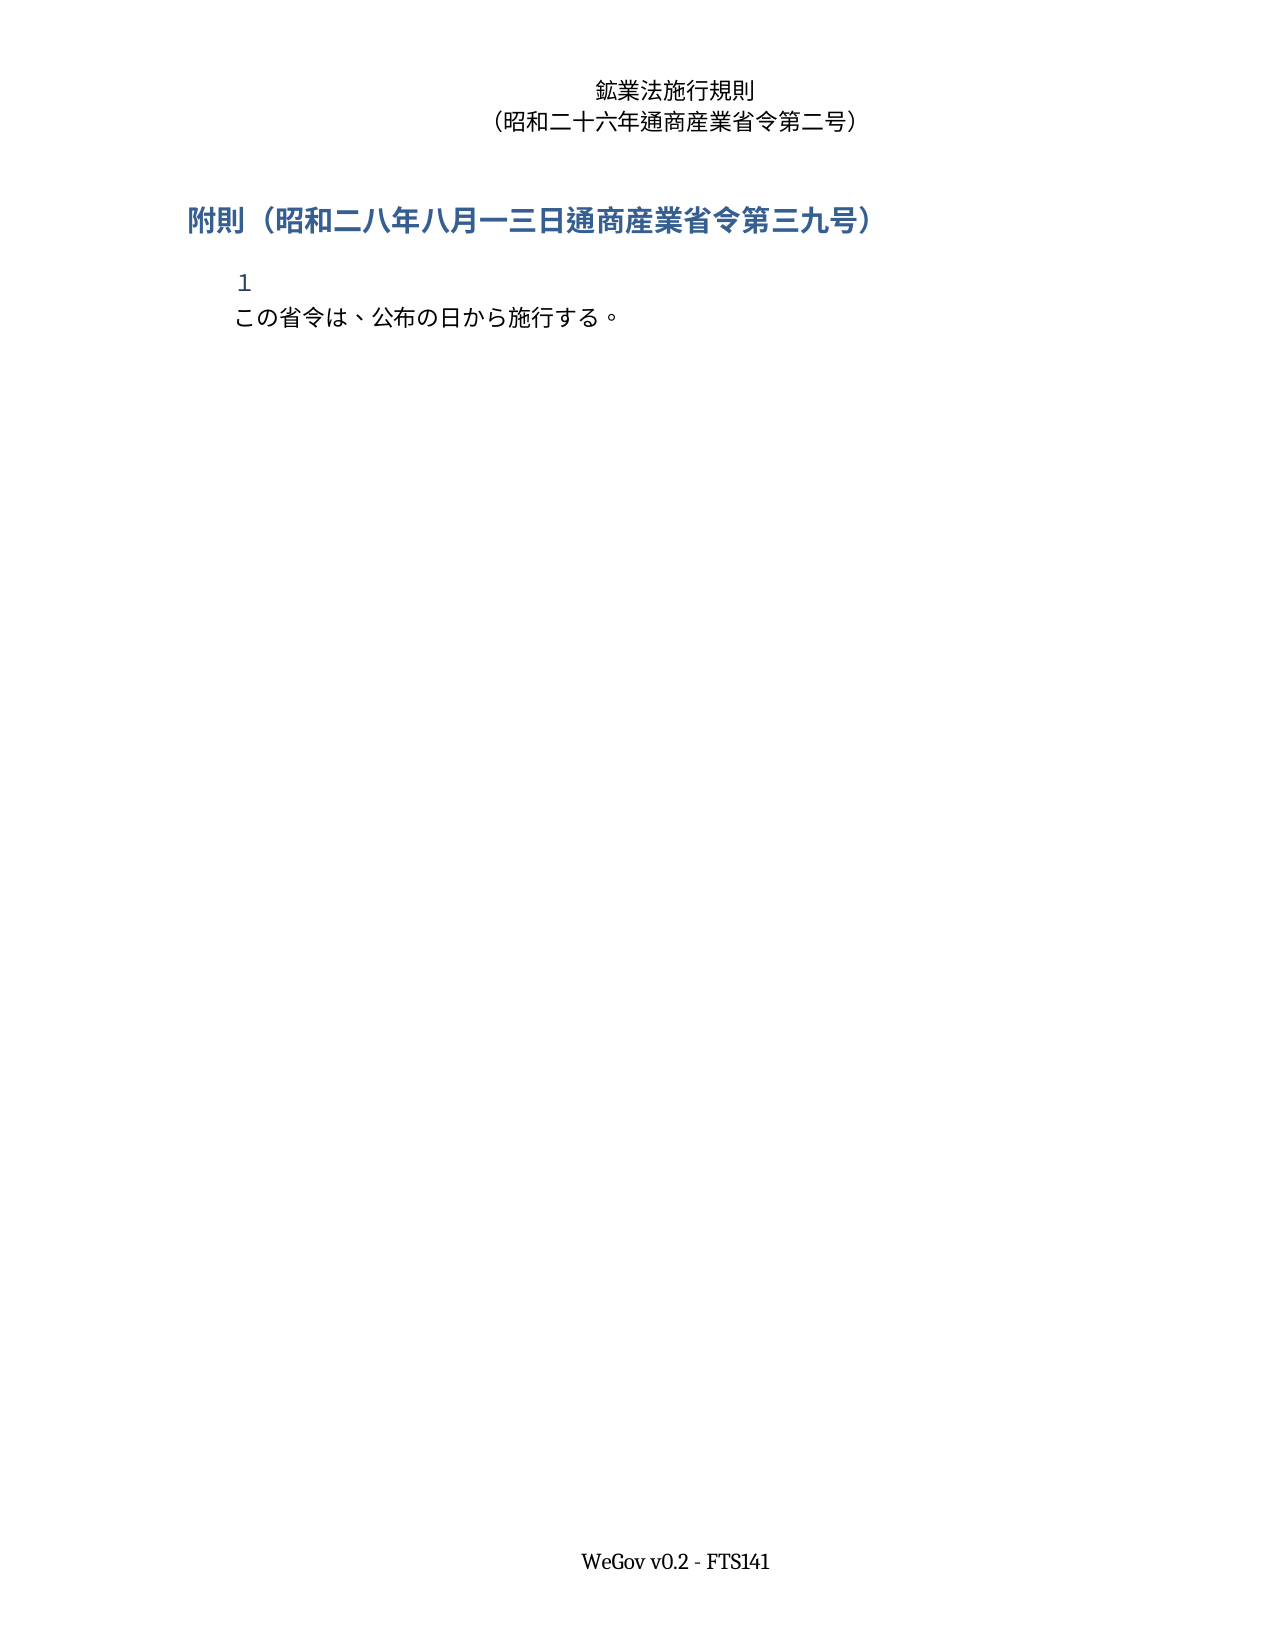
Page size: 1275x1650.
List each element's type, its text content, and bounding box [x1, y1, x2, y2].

subtitle １ [233, 266, 1087, 298]
text この省令は、公布の日から施行する。 [233, 302, 1087, 334]
subtitle 附則（昭和二八年八月一三日通商産業省令第三九号） [187, 200, 1087, 240]
